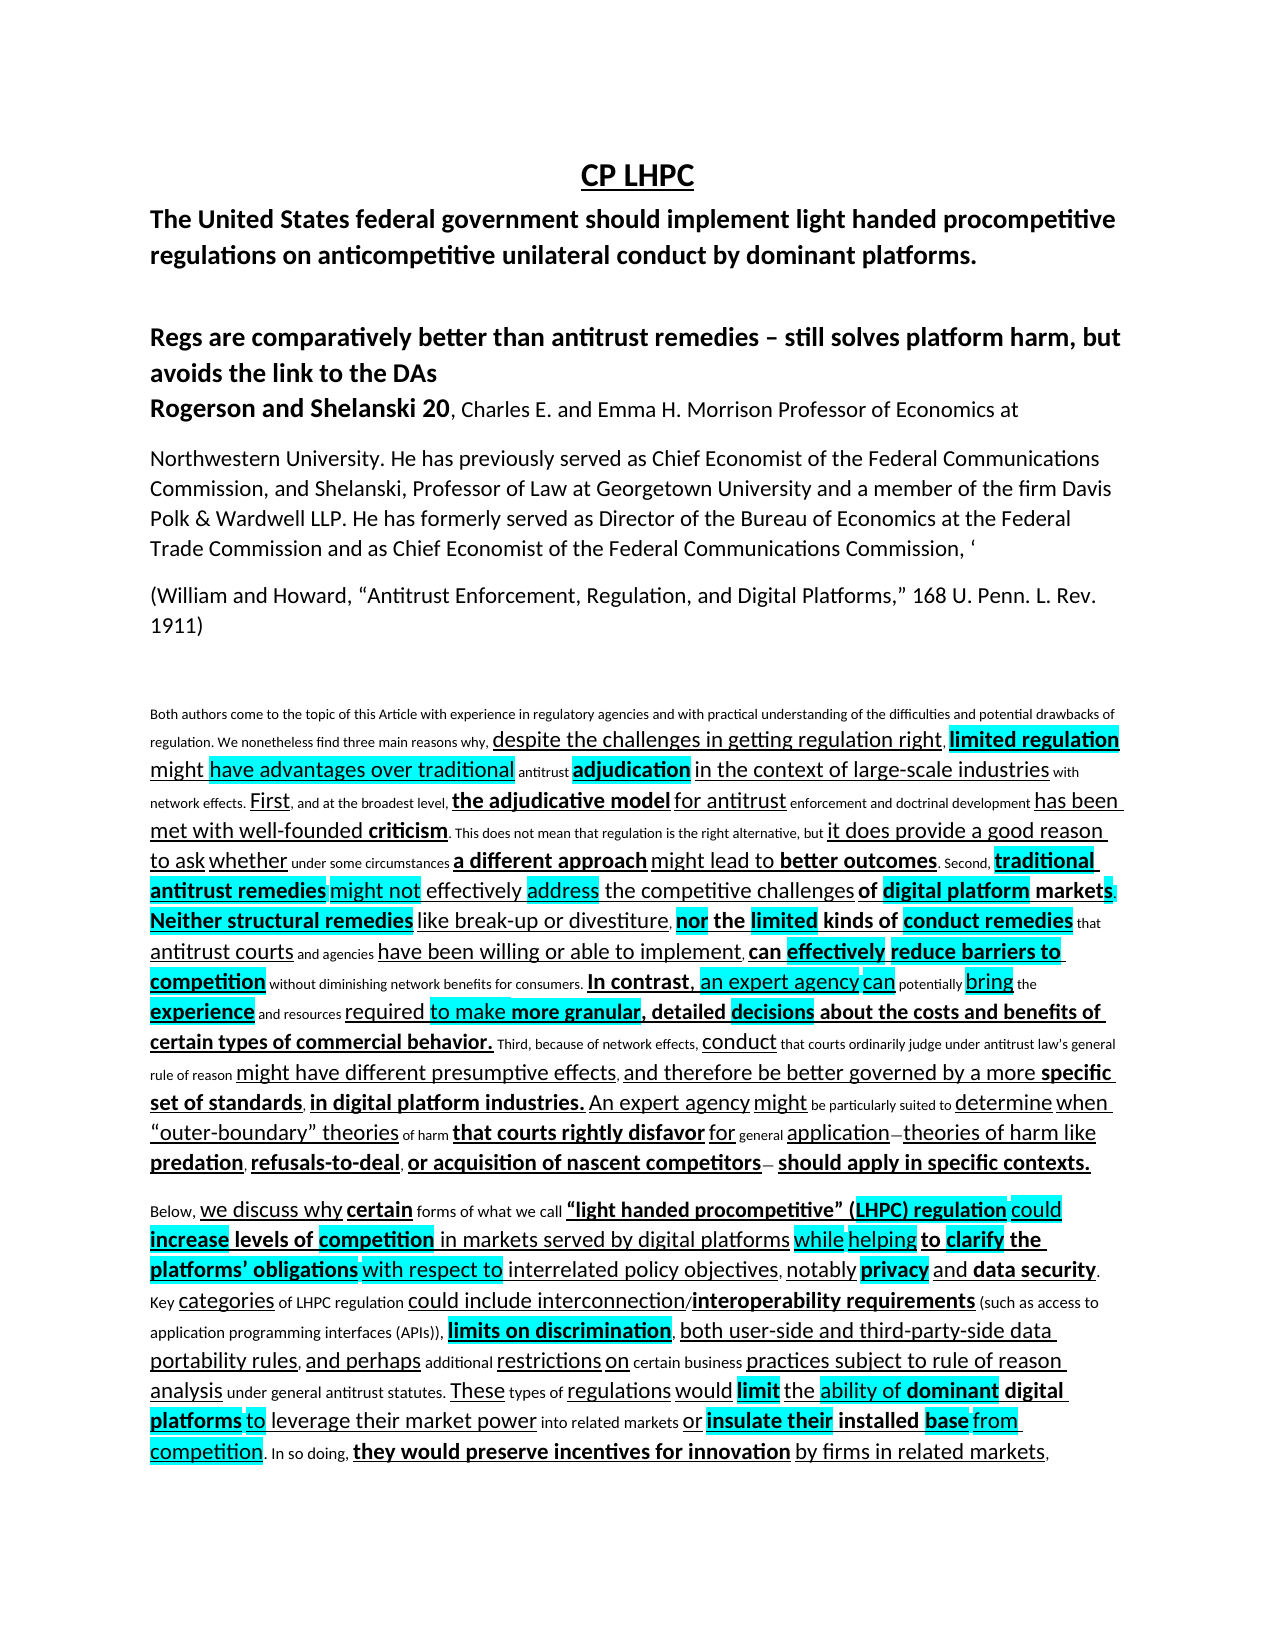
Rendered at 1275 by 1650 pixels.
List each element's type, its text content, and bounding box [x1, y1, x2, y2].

subtitle The United States federal government should implement light handed procompetitive regulations on anticompetitive unilateral conduct by dominant platforms. [150, 202, 1125, 271]
subtitle CP LHPC [150, 154, 1125, 195]
text (William and Howard, “Antitrust Enforcement, Regulation, and Digital Platforms,” 168 U. Penn. L. Rev. 1911) [150, 581, 1125, 640]
subtitle Regs are comparatively better than antitrust remedies – still solves platform harm, but avoids the link to the DAs [150, 320, 1125, 389]
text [150, 1195, 1125, 1465]
text Both authors come to the topic of this Article with experience in regulatory agencies and with practical understanding of the difficulties and potential drawbacks of regulation. We nonetheless find three main reasons why, despite the challenges in getting regulation right, limited regulation might have advantages over traditional antitrust adjudication in the context of large-scale industries with network effects. First, and at the broadest level, the adjudicative model for antitrust enforcement and doctrinal development has been met with well-founded criticism. This does not mean that regulation is the right alternative, but it does provide a good reason to ask whether under some circumstances a different approach might lead to better outcomes. Second, traditional antitrust remedies might not effectively address the competitive challenges of digital platform markets. Neither structural remedies like break-up or divestiture, nor the limited kinds of conduct remedies that antitrust courts and agencies have been willing or able to implement, can effectively reduce barriers to competition without diminishing network benefits for consumers. In contrast, an expert agency can potentially bring the experience and resources required to make more granular, detailed decisions about the costs and benefits of certain types of commercial behavior. Third, because of network effects, conduct that courts ordinarily judge under antitrust law’s general rule of reason might have different presumptive effects, and therefore be better governed by a more specific set of standards, in digital platform industries. An expert agency might be particularly suited to determine when “outer-boundary” theories of harm that courts rightly disfavor for general application—theories of harm like predation, refusals-to-deal, or acquisition of nascent competitors— should apply in specific contexts. [150, 705, 1125, 1176]
text Northwestern University. He has previously served as Chief Economist of the Federal Communications Commission, and Shelanski, Professor of Law at Georgetown University and a member of the firm Davis Polk & Wardwell LLP. He has formerly served as Director of the Bureau of Economics at the Federal Trade Commission and as Chief Economist of the Federal Communications Commission, ‘ [150, 444, 1125, 563]
text Rogerson and Shelanski 20, Charles E. and Emma H. Morrison Professor of Economics at [150, 392, 1125, 425]
